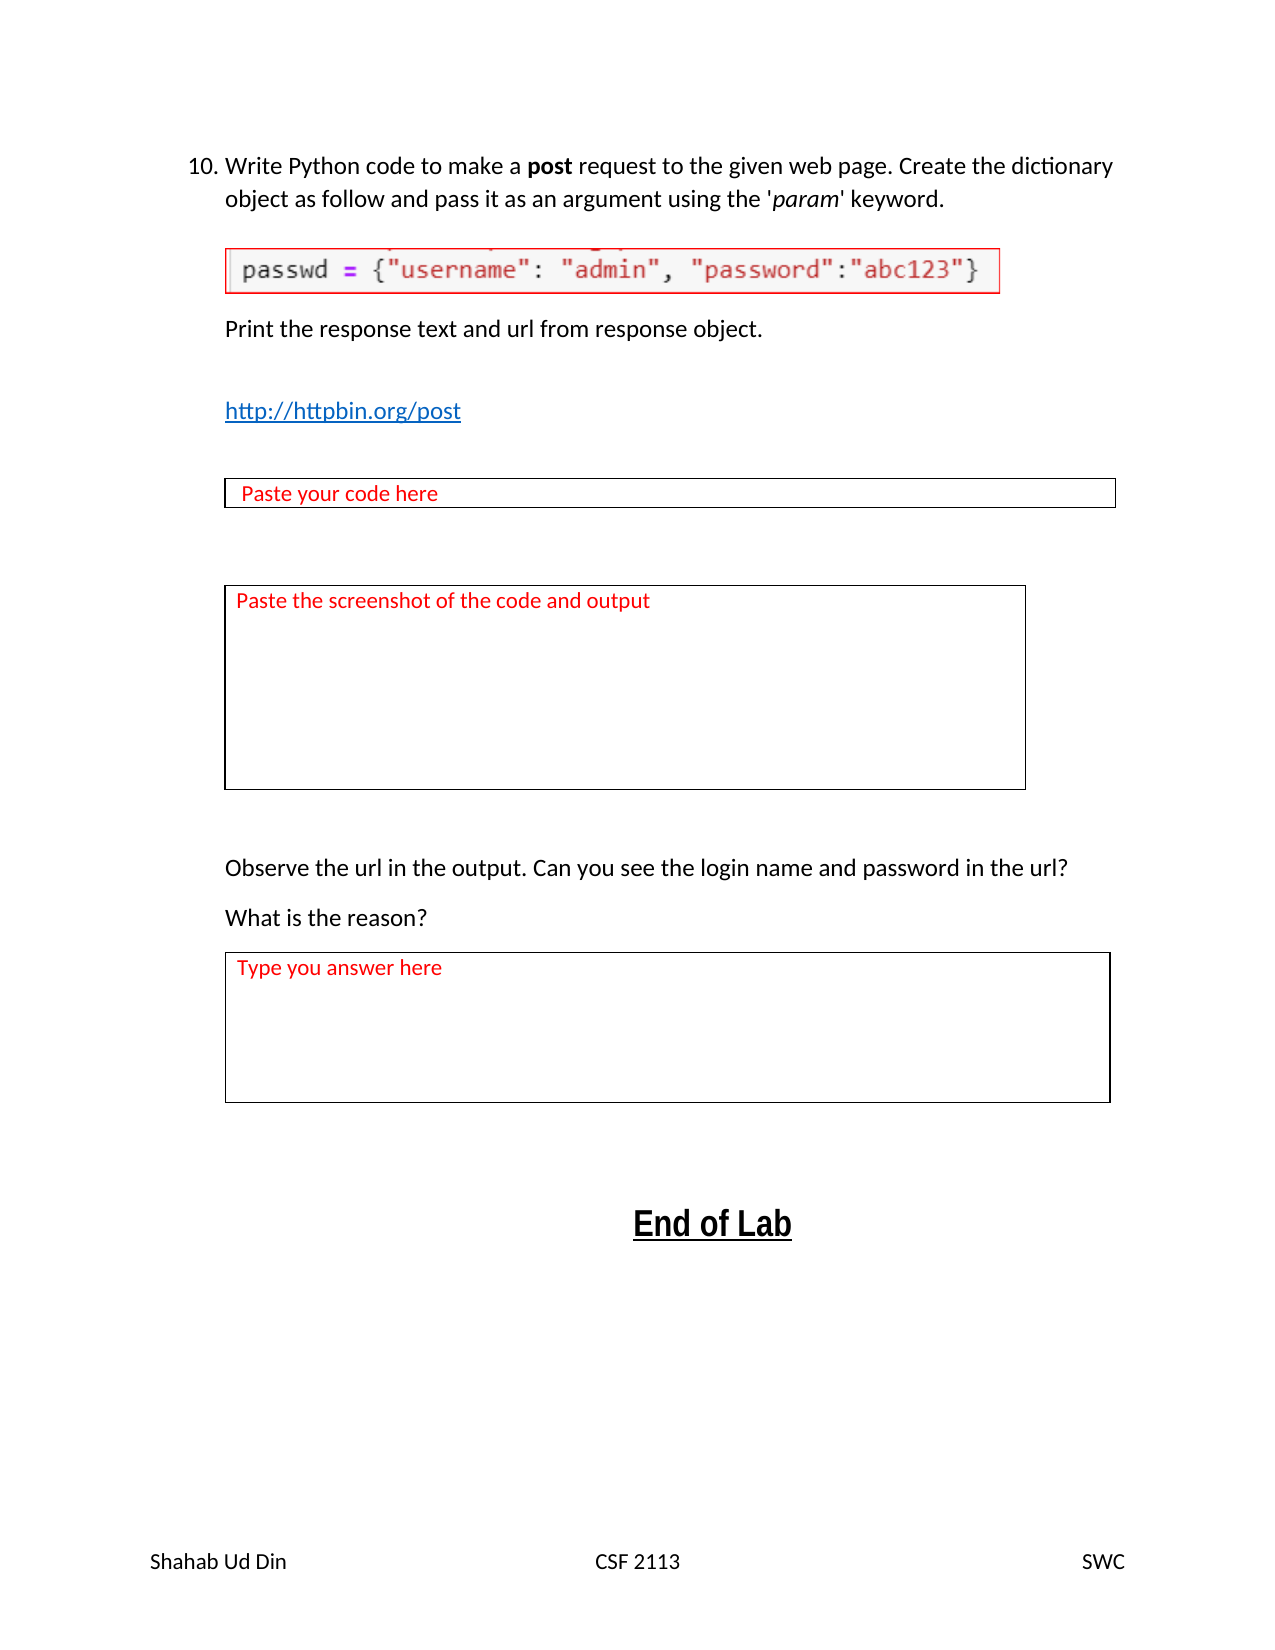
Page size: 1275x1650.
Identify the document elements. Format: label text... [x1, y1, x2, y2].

table_header Paste the screenshot of the code and output [226, 586, 1025, 788]
list End of Lab [300, 1202, 1125, 1245]
list http://httpbin.org/post [225, 395, 1125, 426]
text Print the response text and url from response object. [150, 313, 1125, 343]
text What is the reason? [225, 902, 1125, 933]
list Write Python code to make a post request to the given web page. Create the dictionary object as follow and pass it as an argument using the 'param' keyword. [187, 150, 1125, 213]
table_header Paste your code here [226, 479, 1115, 507]
picture [225, 248, 1001, 294]
table_header Type you answer here [226, 953, 1109, 1102]
text Observe the url in the output. Can you see the login name and password in the url? [225, 853, 1125, 883]
